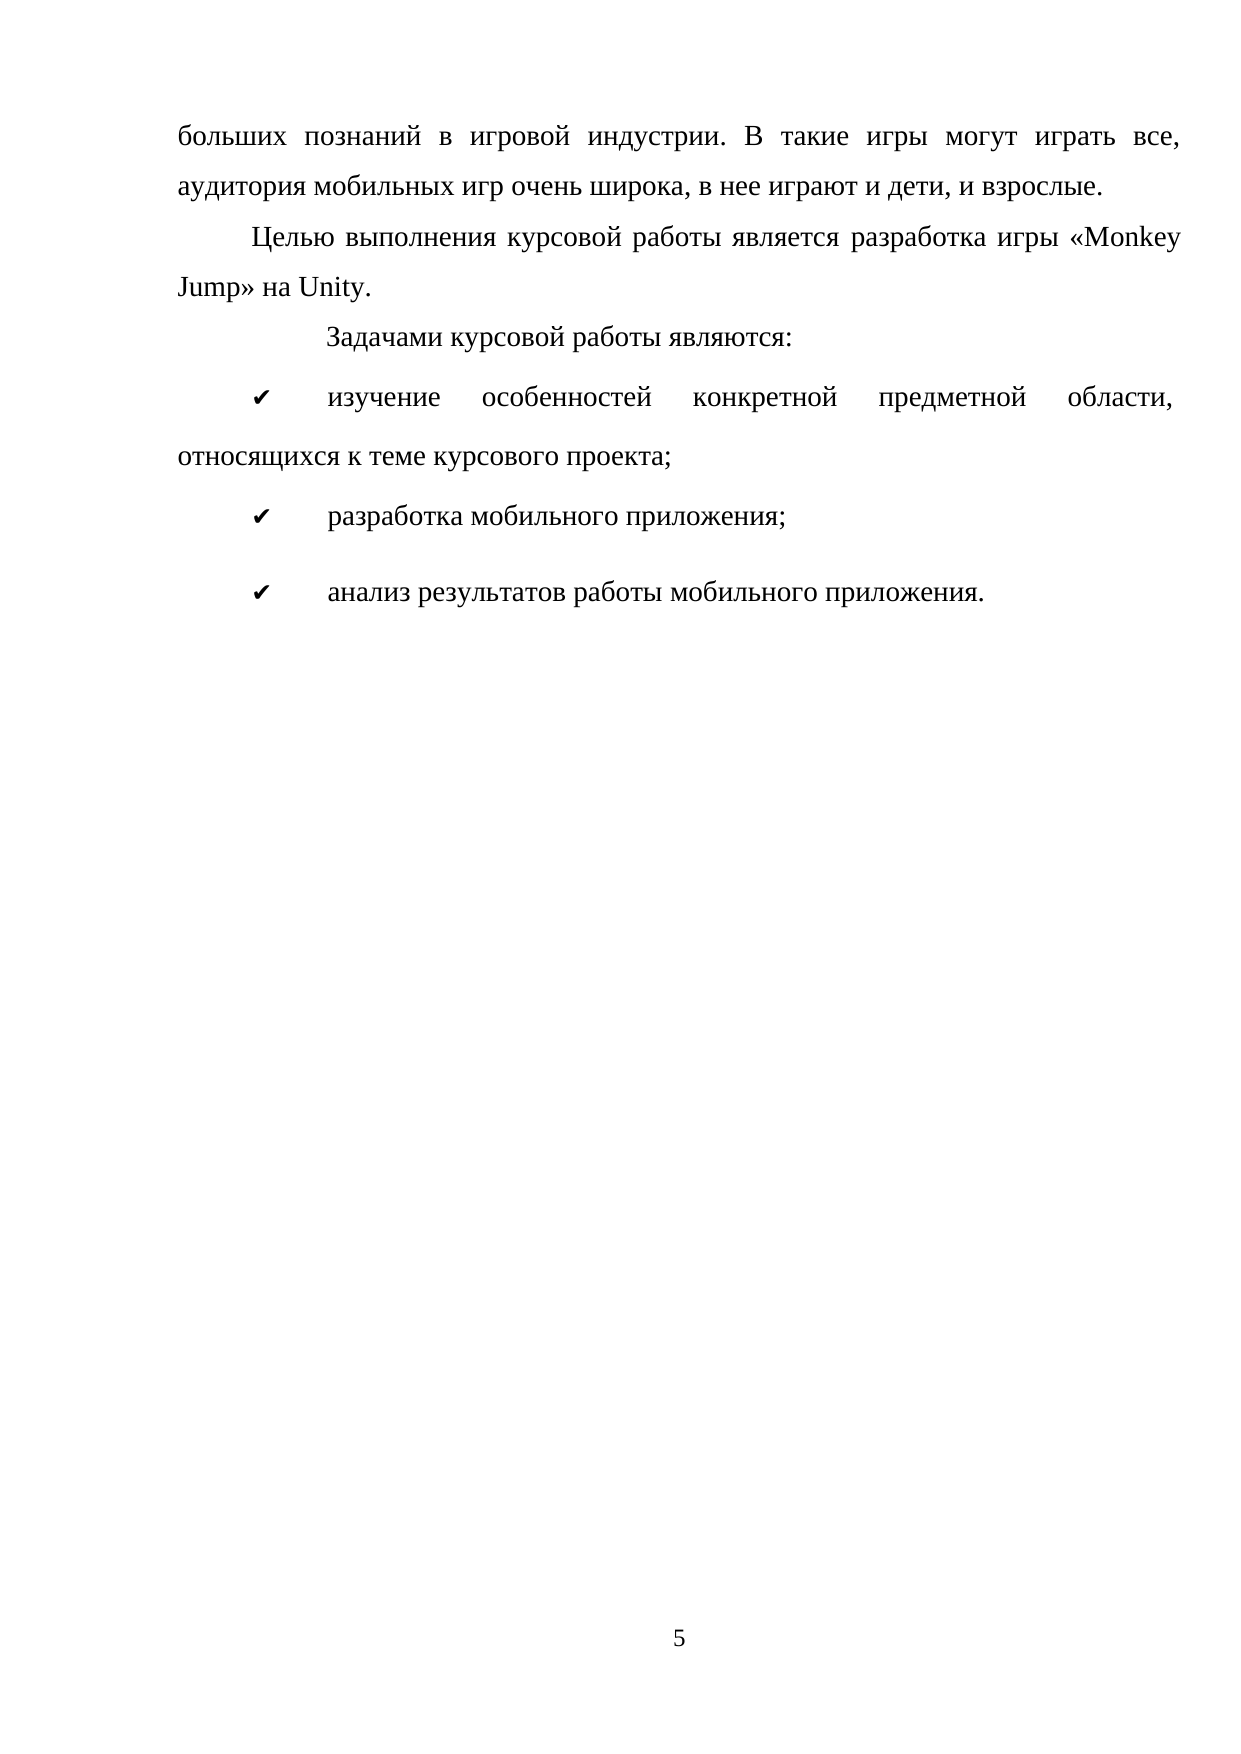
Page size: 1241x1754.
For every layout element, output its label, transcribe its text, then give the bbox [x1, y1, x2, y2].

list разработка мобильного приложения; [177, 488, 1173, 539]
list анализ результатов работы мобильного приложения. [177, 565, 1173, 616]
list изучение особенностей конкретной предметной области, относящихся к теме курсового проекта; [177, 370, 1173, 471]
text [177, 152, 1181, 202]
text Задачами курсовой работы являются: [252, 319, 1173, 353]
text Целью выполнения курсовой работы является разработка игры «Monkey Jump» на Unity. [177, 219, 1181, 303]
